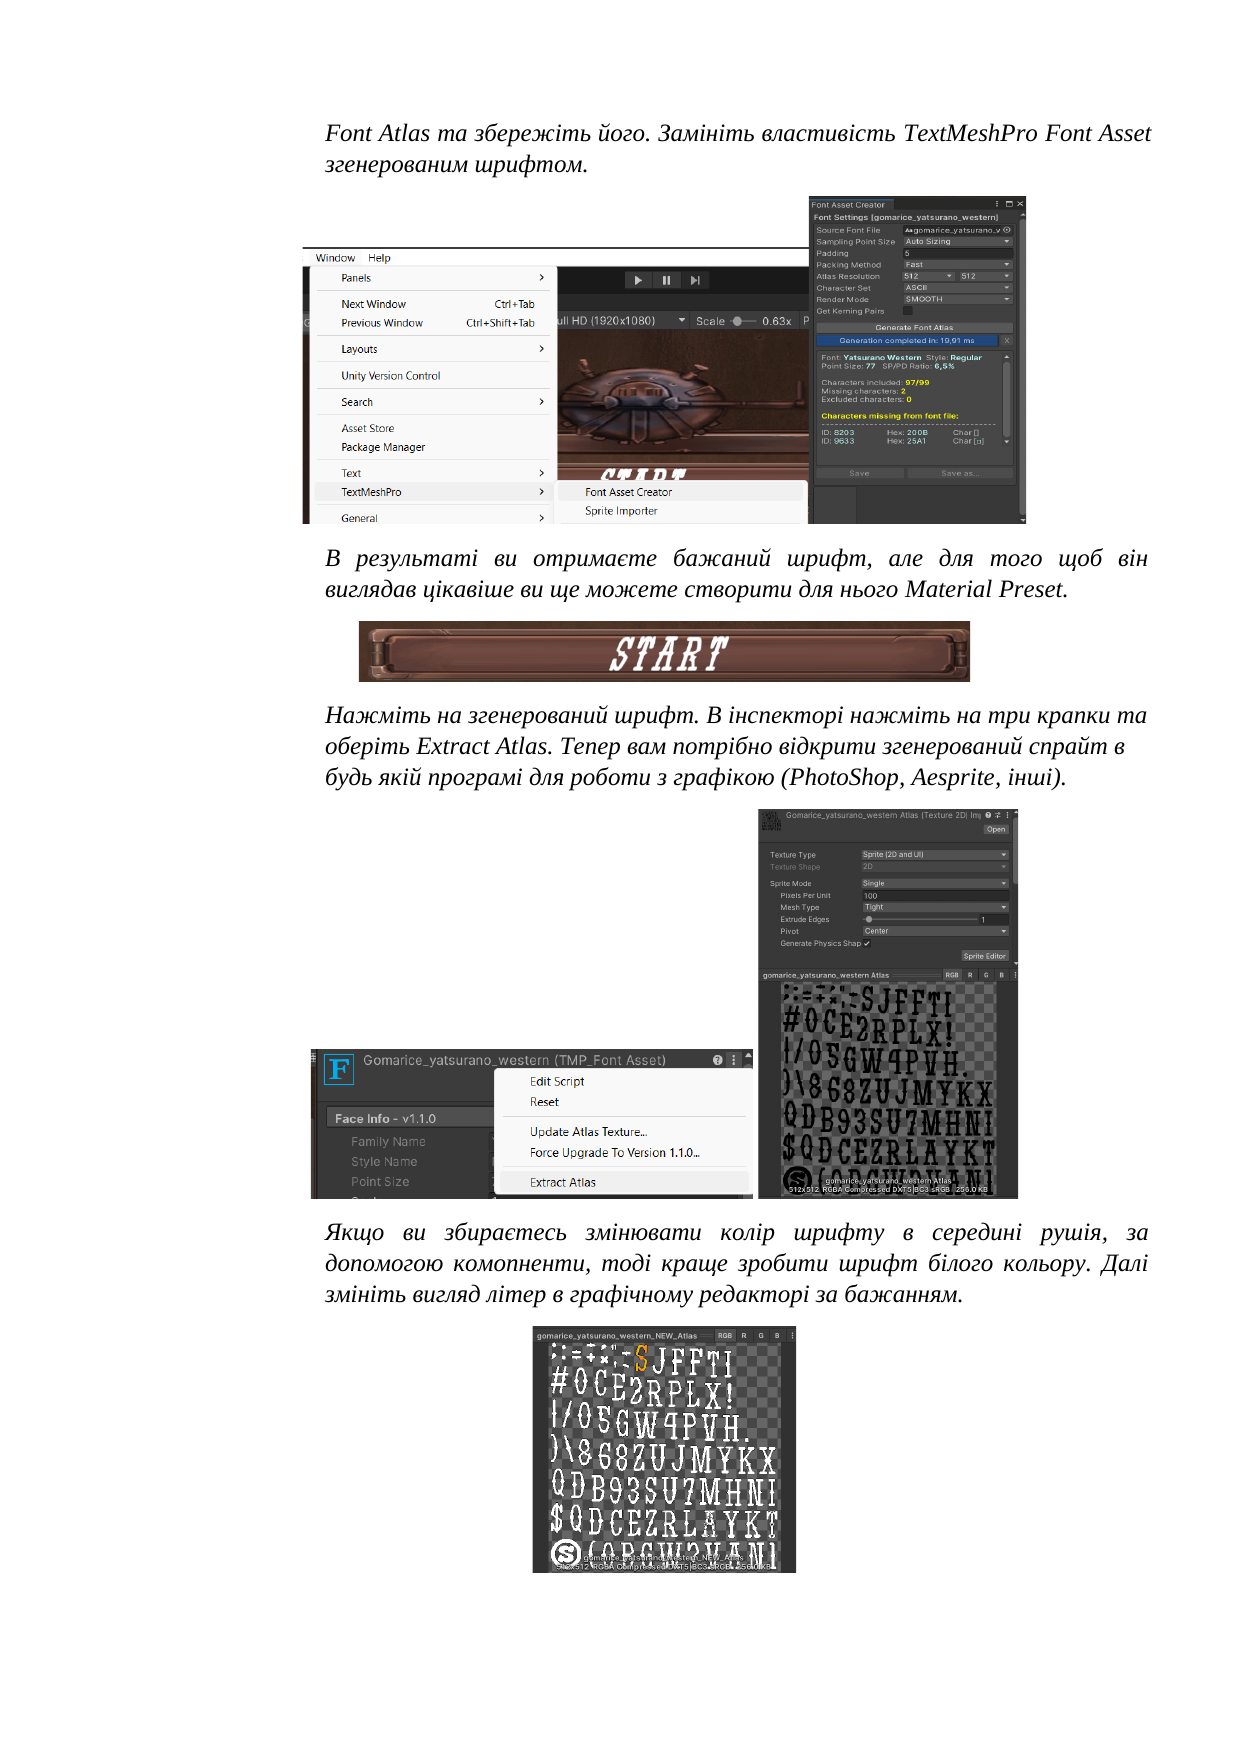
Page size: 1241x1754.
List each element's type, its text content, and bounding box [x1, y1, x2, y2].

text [325, 118, 1152, 178]
picture [302, 196, 1027, 524]
picture [532, 1326, 797, 1573]
text Якщо ви збираєтесь змінювати колір шрифту в середині рушія, за допомогою комопненти, тоді краще зробити шрифт білого кольору. Далі змініть вигляд літер в графічному редакторі за бажанням. [325, 1217, 1152, 1308]
text Нажміть на згенерований шрифт. В інспекторі нажміть на три крапки та оберіть Extract Atlas. Тепер вам потрібно відкрити згенерований спрайт в будь якій програмі для роботи з графікою (PhotoShop, Aesprite, інші). [325, 700, 1152, 791]
text В результаті ви отримаєте бажаний шрифт, але для того щоб він виглядав цікавіше ви ще можете створити для нього Material Preset. [325, 543, 1152, 603]
picture [758, 809, 1019, 1199]
picture [358, 621, 971, 682]
picture [310, 1049, 753, 1199]
